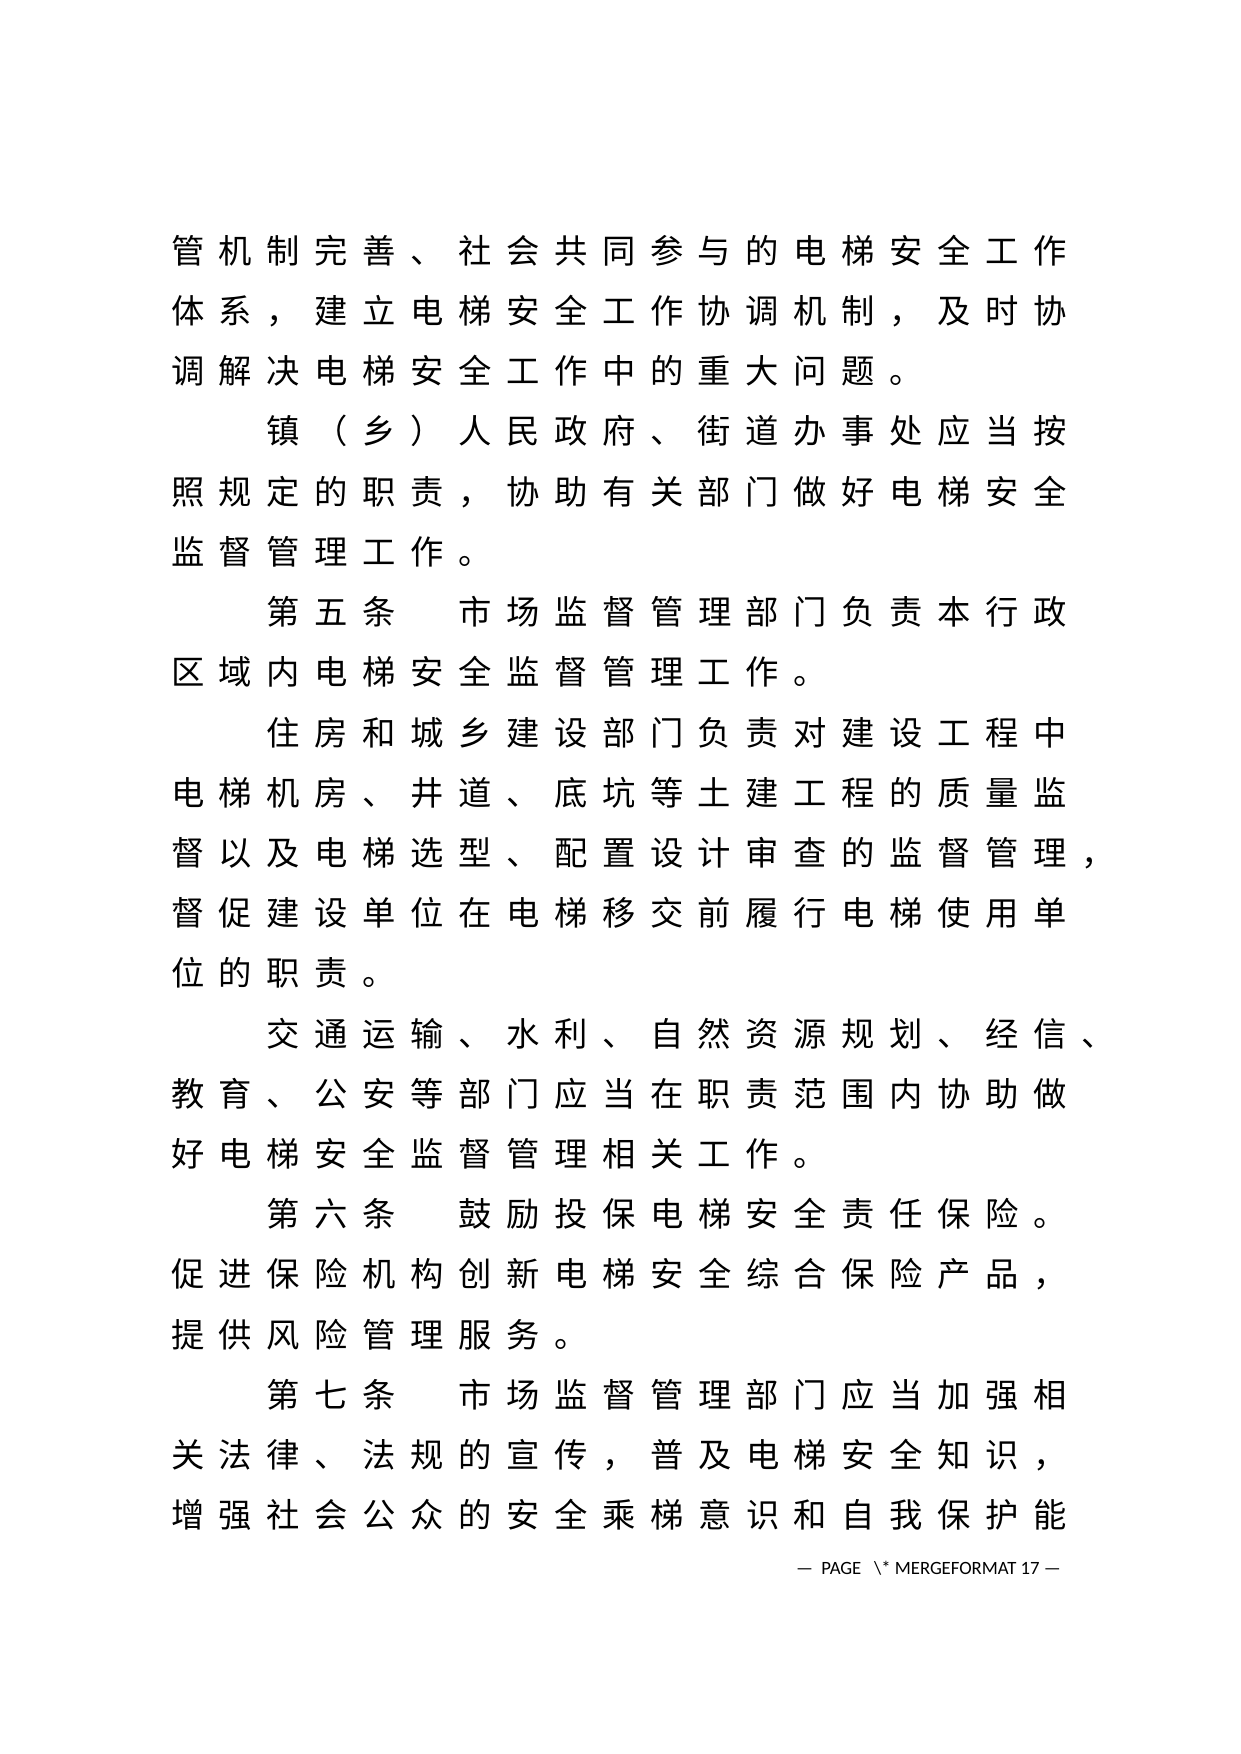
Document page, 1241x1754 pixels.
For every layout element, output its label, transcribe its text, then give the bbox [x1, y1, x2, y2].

text 交通运输、水利、自然资源规划、经信、教育、公安等部门应当在职责范围内协助做好电梯安全监督管理相关工作。 [171, 1001, 1081, 1182]
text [171, 219, 1081, 399]
text 镇（乡）人民政府、街道办事处应当按照规定的职责，协助有关部门做好电梯安全监督管理工作。 [171, 399, 1081, 580]
text 第六条 鼓励投保电梯安全责任保险。促进保险机构创新电梯安全综合保险产品，提供风险管理服务。 [171, 1182, 1081, 1363]
text 住房和城乡建设部门负责对建设工程中电梯机房、井道、底坑等土建工程的质量监督以及电梯选型、配置设计审查的监督管理，督促建设单位在电梯移交前履行电梯使用单位的职责。 [171, 700, 1081, 1001]
text 第五条 市场监督管理部门负责本行政区域内电梯安全监督管理工作。 [171, 580, 1081, 700]
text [171, 1363, 1081, 1543]
